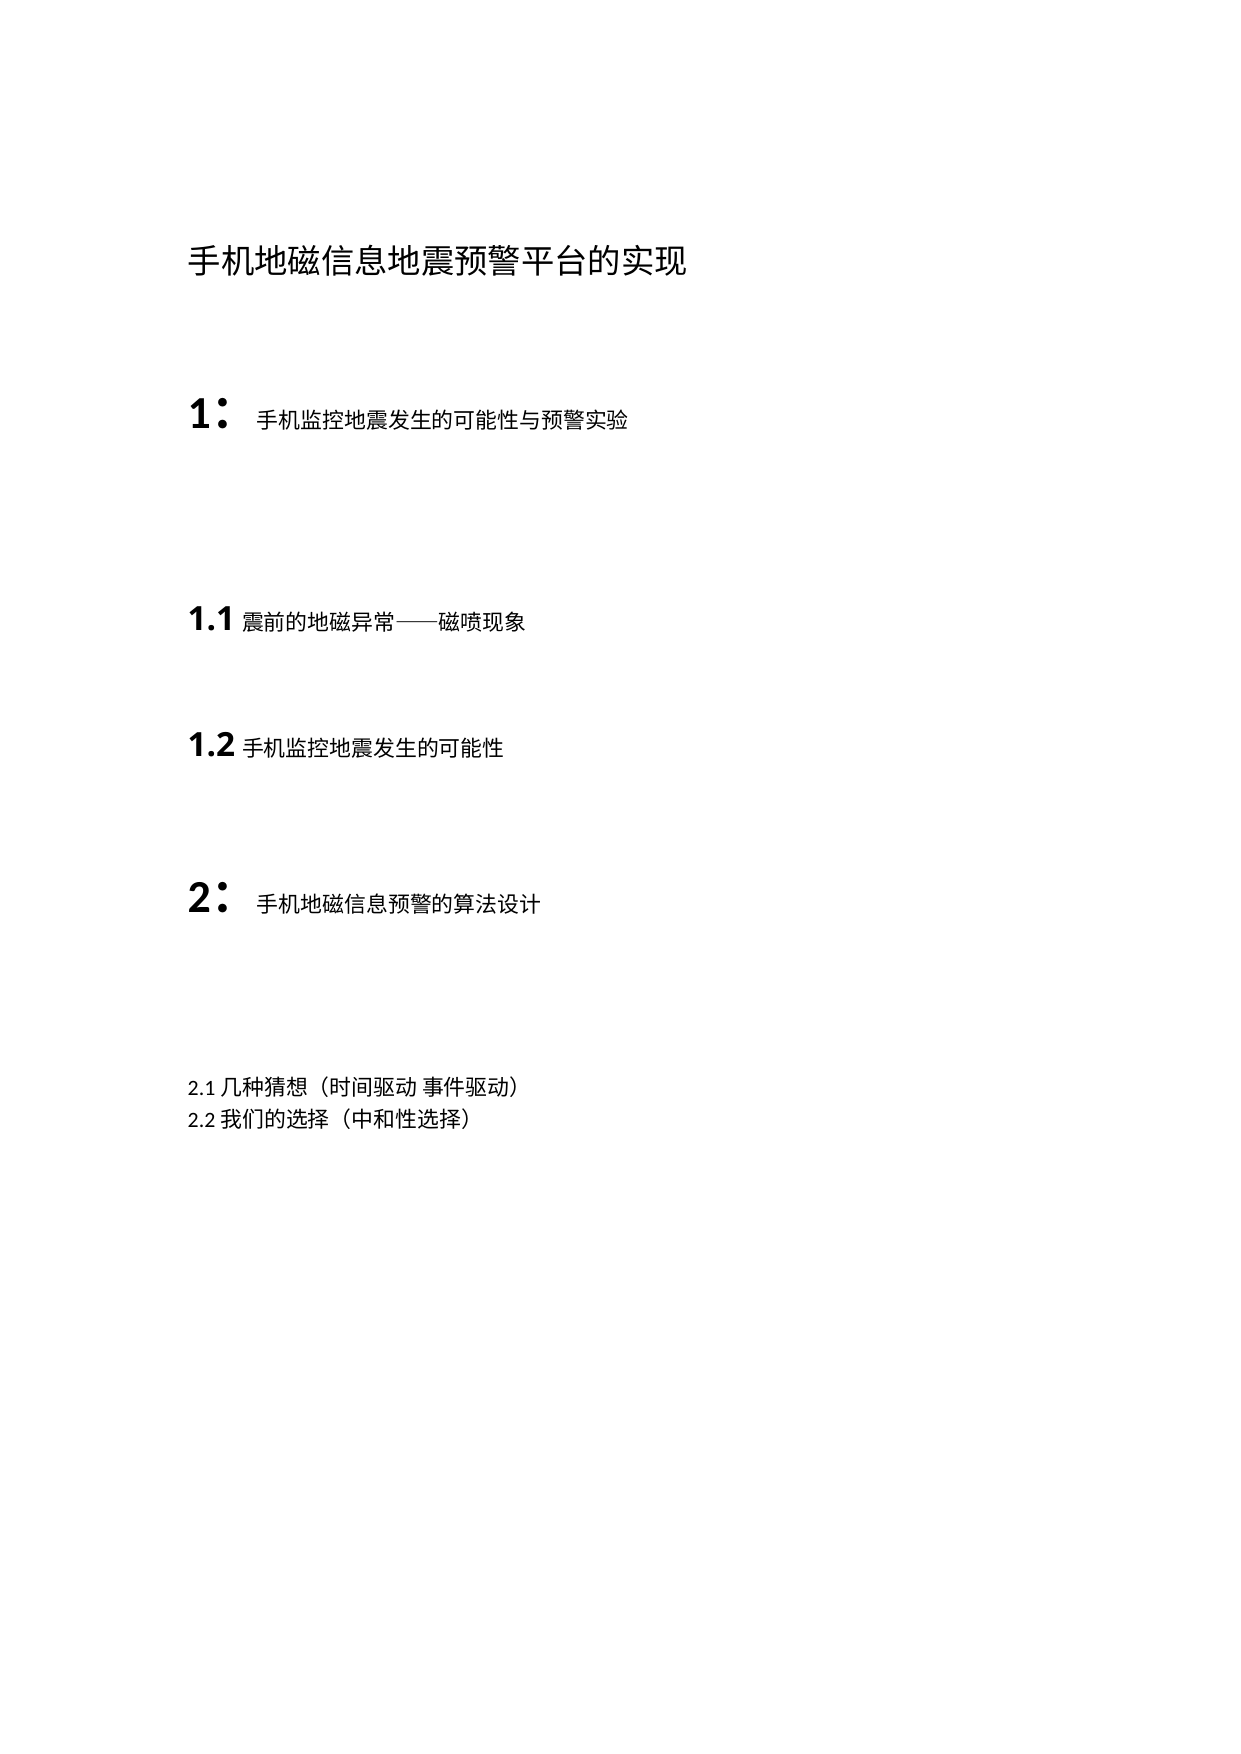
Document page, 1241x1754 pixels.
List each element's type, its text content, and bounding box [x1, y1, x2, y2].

text 2.2 我们的选择（中和性选择） [187, 1102, 1053, 1134]
text 手机地磁信息地震预警平台的实现 [187, 227, 1053, 292]
subtitle 2：手机地磁信息预警的算法设计 [187, 844, 1053, 942]
subtitle 1.2手机监控地震发生的可能性 [187, 711, 1053, 776]
subtitle 1.1震前的地磁异常——磁喷现象 [187, 585, 1053, 650]
text 2.1 几种猜想（时间驱动 事件驱动） [187, 1069, 1053, 1102]
subtitle 1：手机监控地震发生的可能性与预警实验 [187, 360, 1053, 457]
